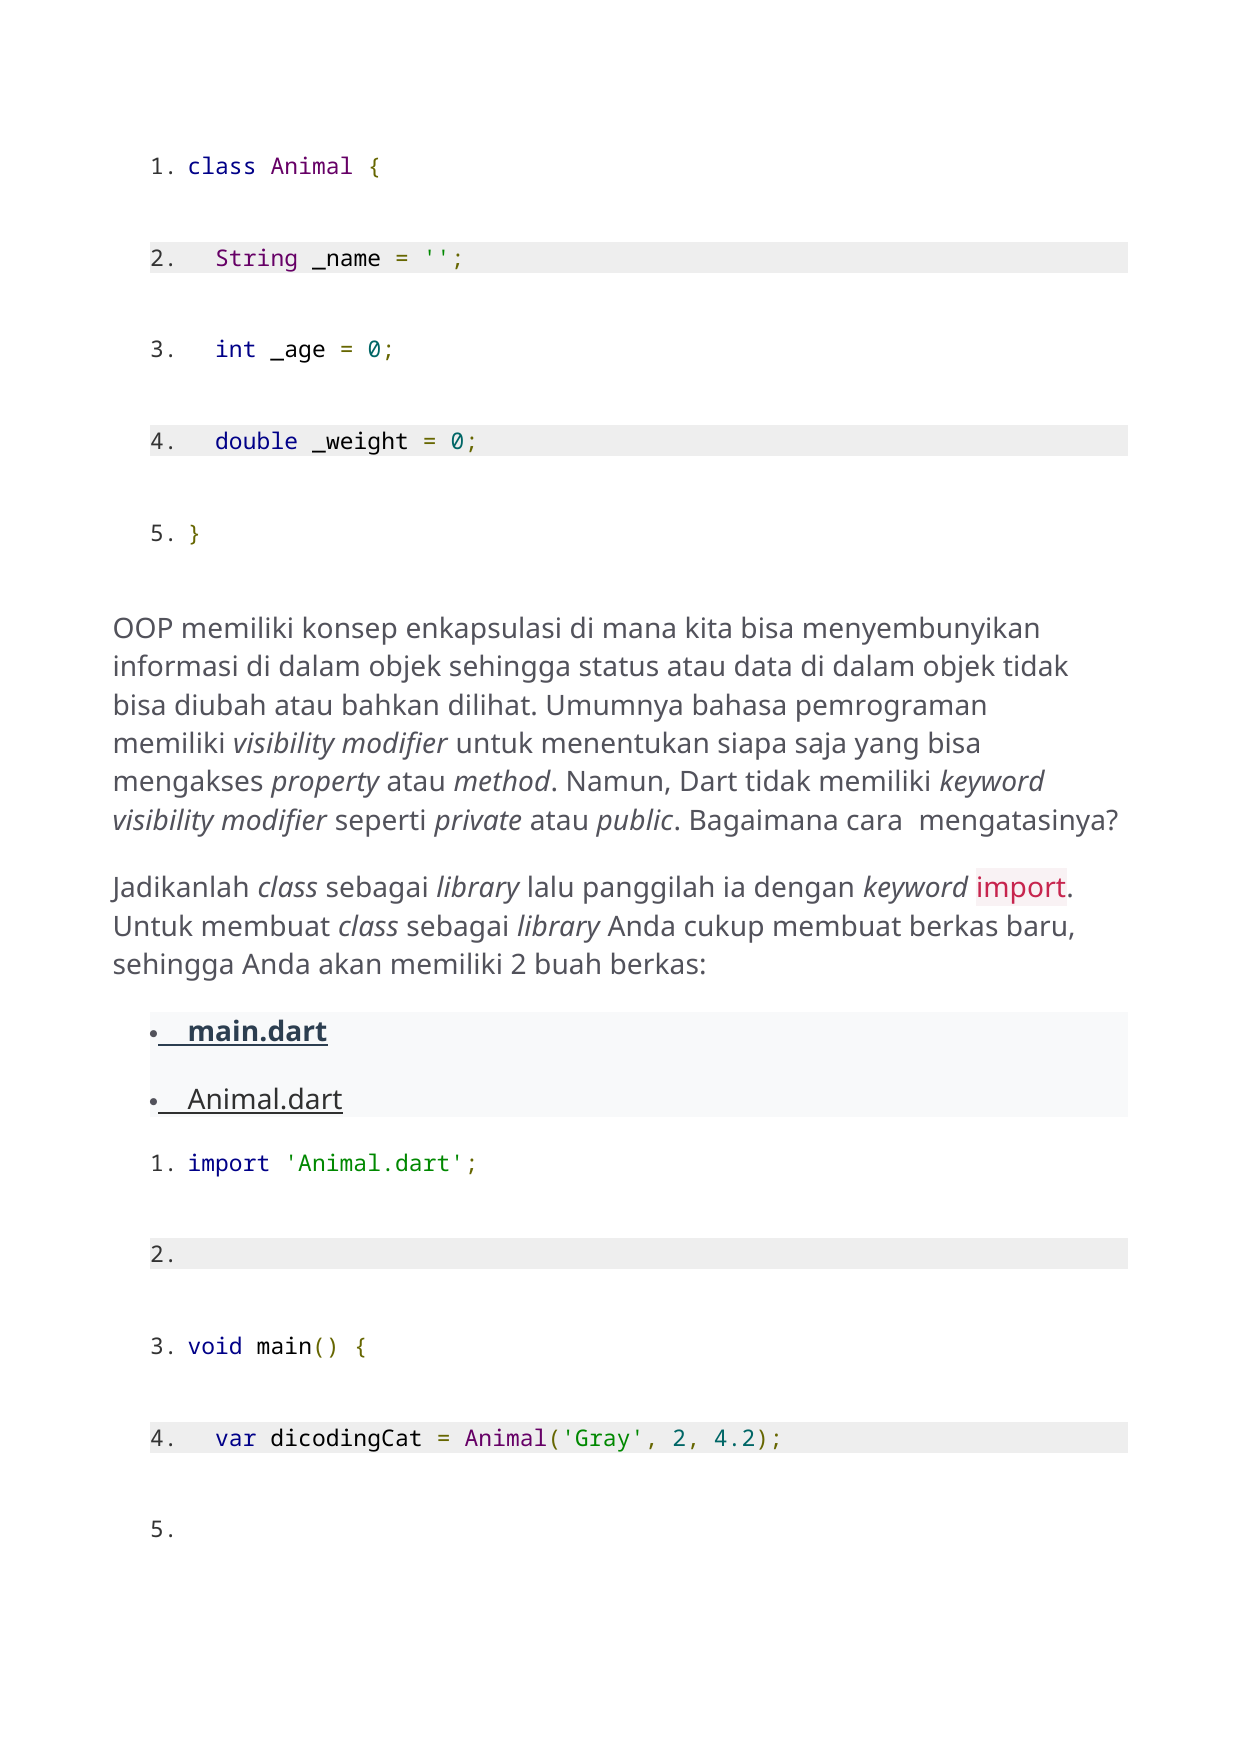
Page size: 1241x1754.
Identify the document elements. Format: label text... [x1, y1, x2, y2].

list var dicodingCat = Animal('Gray', 2, 4.2); [150, 1422, 1128, 1453]
list int _age = 0; [150, 333, 1128, 364]
list Animal.dart [150, 1079, 1128, 1117]
list main.dart [150, 1012, 1128, 1050]
list } [150, 517, 1128, 548]
list double _weight = 0; [150, 425, 1128, 456]
text OOP memiliki konsep enkapsulasi di mana kita bisa menyembunyikan informasi di dalam objek sehingga status atau data di dalam objek tidak bisa diubah atau bahkan dilihat. Umumnya bahasa pemrograman memiliki visibility modifier untuk menentukan siapa saja yang bisa mengakses property atau method. Namun, Dart tidak memiliki keyword visibility modifier seperti private atau public. Bagaimana cara mengatasinya? [112, 608, 1128, 838]
list class Animal { [150, 150, 1128, 181]
list import 'Animal.dart'; [150, 1147, 1128, 1178]
text Jadikanlah class sebagai library lalu panggilah ia dengan keyword import. Untuk membuat class sebagai library Anda cukup membuat berkas baru, sehingga Anda akan memiliki 2 buah berkas: [112, 867, 1128, 982]
list String _name = ''; [150, 242, 1128, 273]
list void main() { [150, 1330, 1128, 1361]
